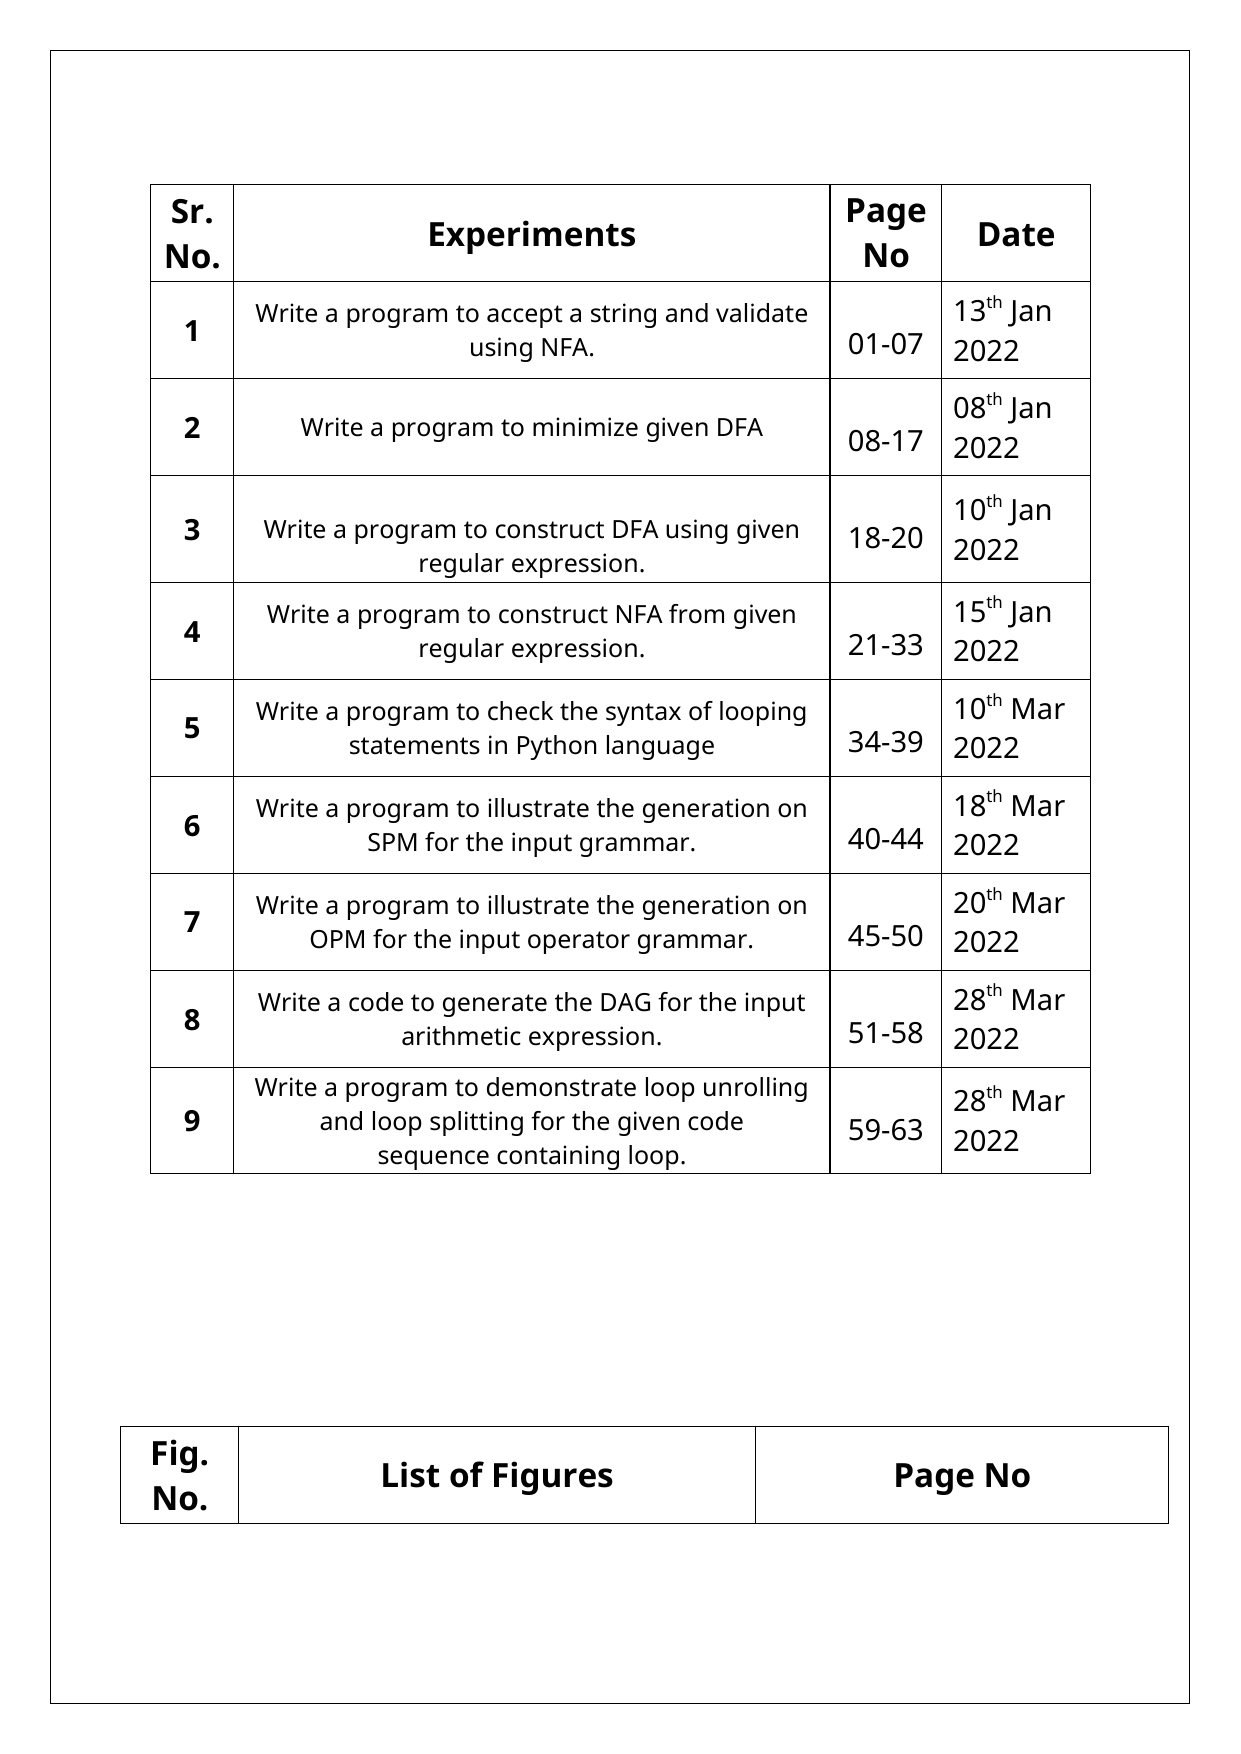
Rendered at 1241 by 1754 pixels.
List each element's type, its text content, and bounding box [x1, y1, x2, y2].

table_cell Write a program to accept a string and validate using NFA. [234, 282, 829, 378]
table_cell 9 [151, 1068, 233, 1173]
table_header Page No [756, 1427, 1168, 1523]
table_cell 18-20 [831, 476, 941, 582]
table_header Fig. No. [121, 1427, 238, 1523]
table_cell 34-39 [831, 680, 941, 776]
table_cell 01-07 [831, 282, 941, 378]
table_cell Write a program to construct NFA from given regular expression. [234, 583, 829, 679]
table_cell Write a code to generate the DAG for the input arithmetic expression. [234, 971, 829, 1067]
table_cell 10th Mar 2022 [942, 680, 1090, 776]
table_cell 18th Mar 2022 [942, 777, 1090, 873]
table_cell 15th Jan 2022 [942, 583, 1090, 679]
table_header Page No [831, 185, 941, 281]
table_cell 7 [151, 874, 233, 969]
table_cell 3 [151, 476, 233, 582]
table_header Sr. No. [151, 185, 233, 281]
table_cell 28th Mar 2022 [942, 971, 1090, 1067]
table_cell 5 [151, 680, 233, 776]
table_cell 21-33 [831, 583, 941, 679]
table_cell Write a program to illustrate the generation on SPM for the input grammar. [234, 777, 829, 873]
table_cell 28th Mar 2022 [942, 1068, 1090, 1173]
table_cell Write a program to construct DFA using given regular expression. [234, 476, 829, 582]
table_cell 59-63 [831, 1068, 941, 1173]
table_cell 08th Jan 2022 [942, 379, 1090, 475]
table_cell Write a program to minimize given DFA [234, 379, 829, 475]
table_cell 45-50 [831, 874, 941, 969]
table_cell 20th Mar 2022 [942, 874, 1090, 969]
table_cell 13th Jan 2022 [942, 282, 1090, 378]
table_cell 40-44 [831, 777, 941, 873]
table_header Experiments [234, 185, 829, 281]
table_header Date [942, 185, 1090, 281]
table_cell 2 [151, 379, 233, 475]
table_cell 51-58 [831, 971, 941, 1067]
table_cell Write a program to demonstrate loop unrolling and loop splitting for the given code sequence containing loop. [234, 1068, 829, 1173]
table_cell 4 [151, 583, 233, 679]
table_cell Write a program to check the syntax of looping statements in Python language [234, 680, 829, 776]
table_cell 10th Jan 2022 [942, 476, 1090, 582]
table_cell 8 [151, 971, 233, 1067]
table_cell 6 [151, 777, 233, 873]
table_cell 08-17 [831, 379, 941, 475]
table_header List of Figures [239, 1427, 755, 1523]
table_cell 1 [151, 282, 233, 378]
table_cell Write a program to illustrate the generation on OPM for the input operator grammar. [234, 874, 829, 969]
